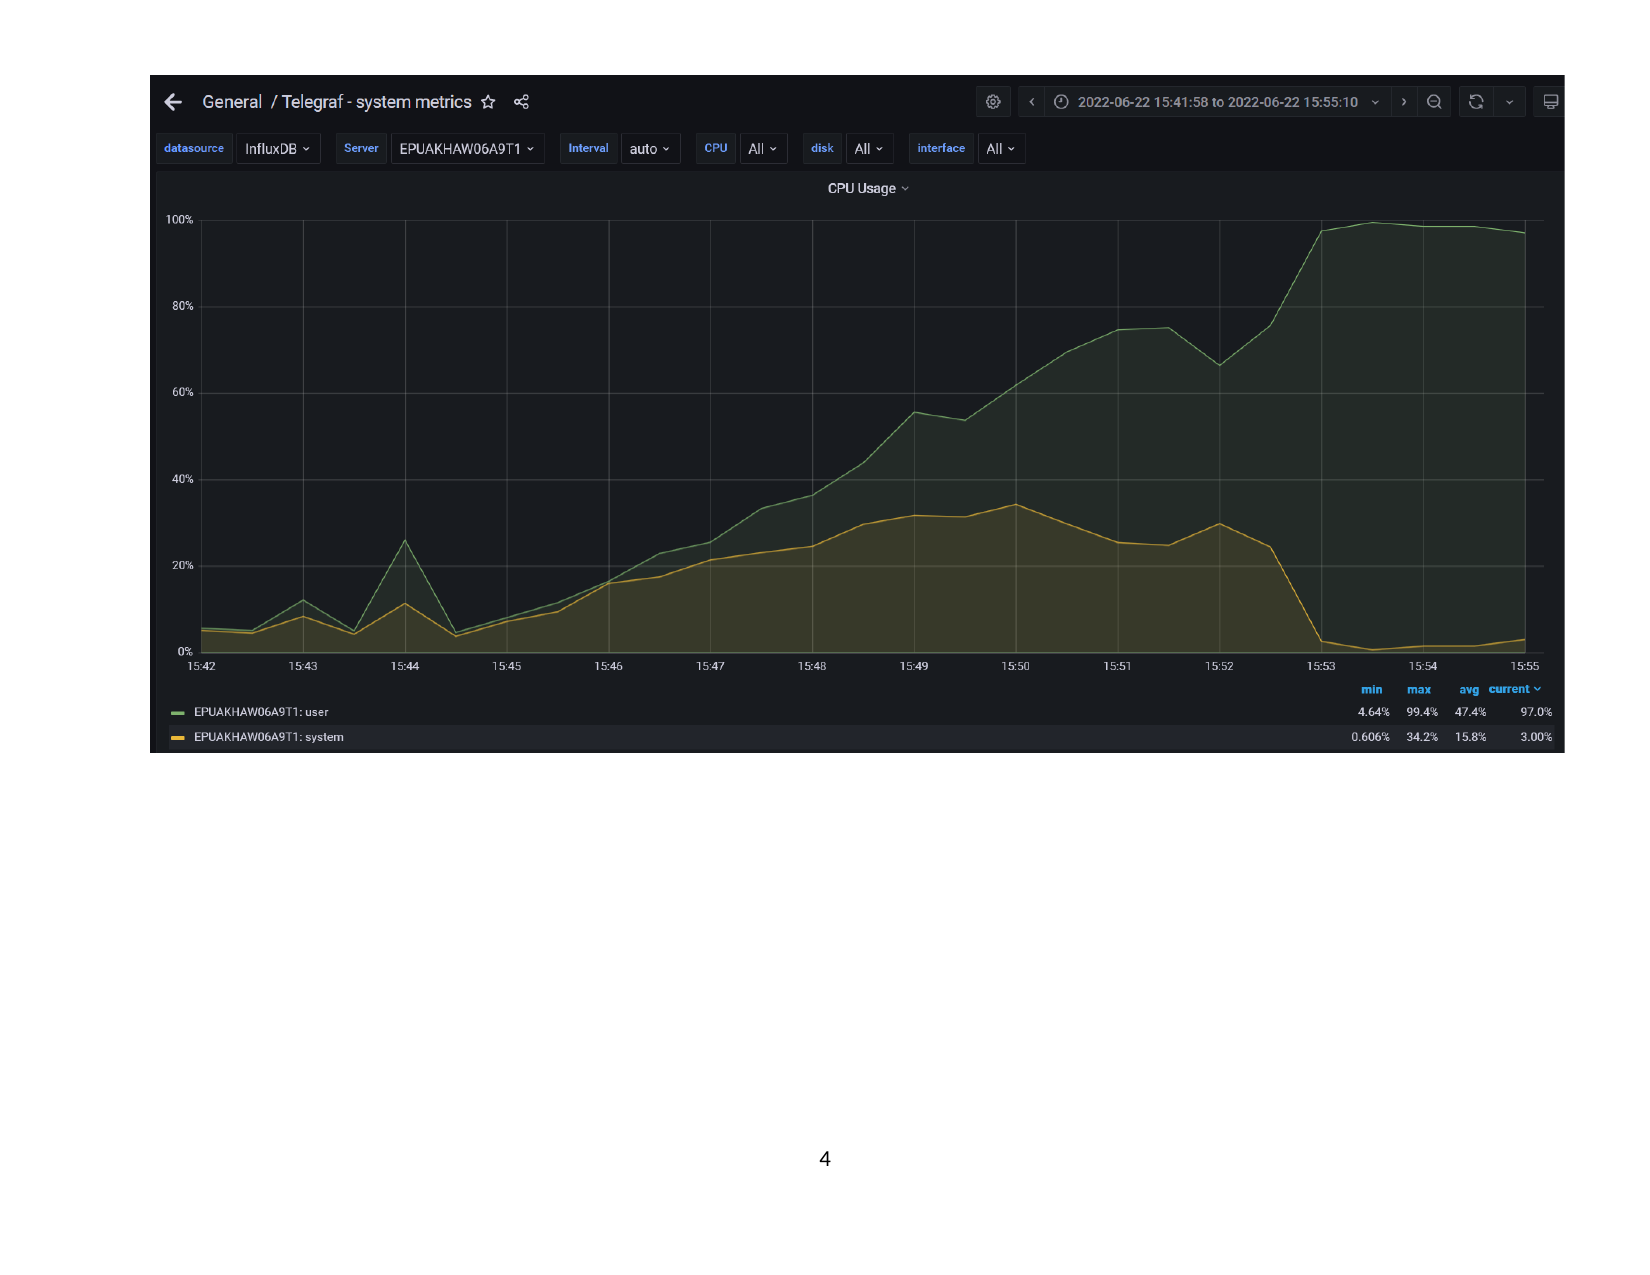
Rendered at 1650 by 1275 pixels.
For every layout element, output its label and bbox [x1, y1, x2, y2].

picture [150, 75, 1565, 753]
